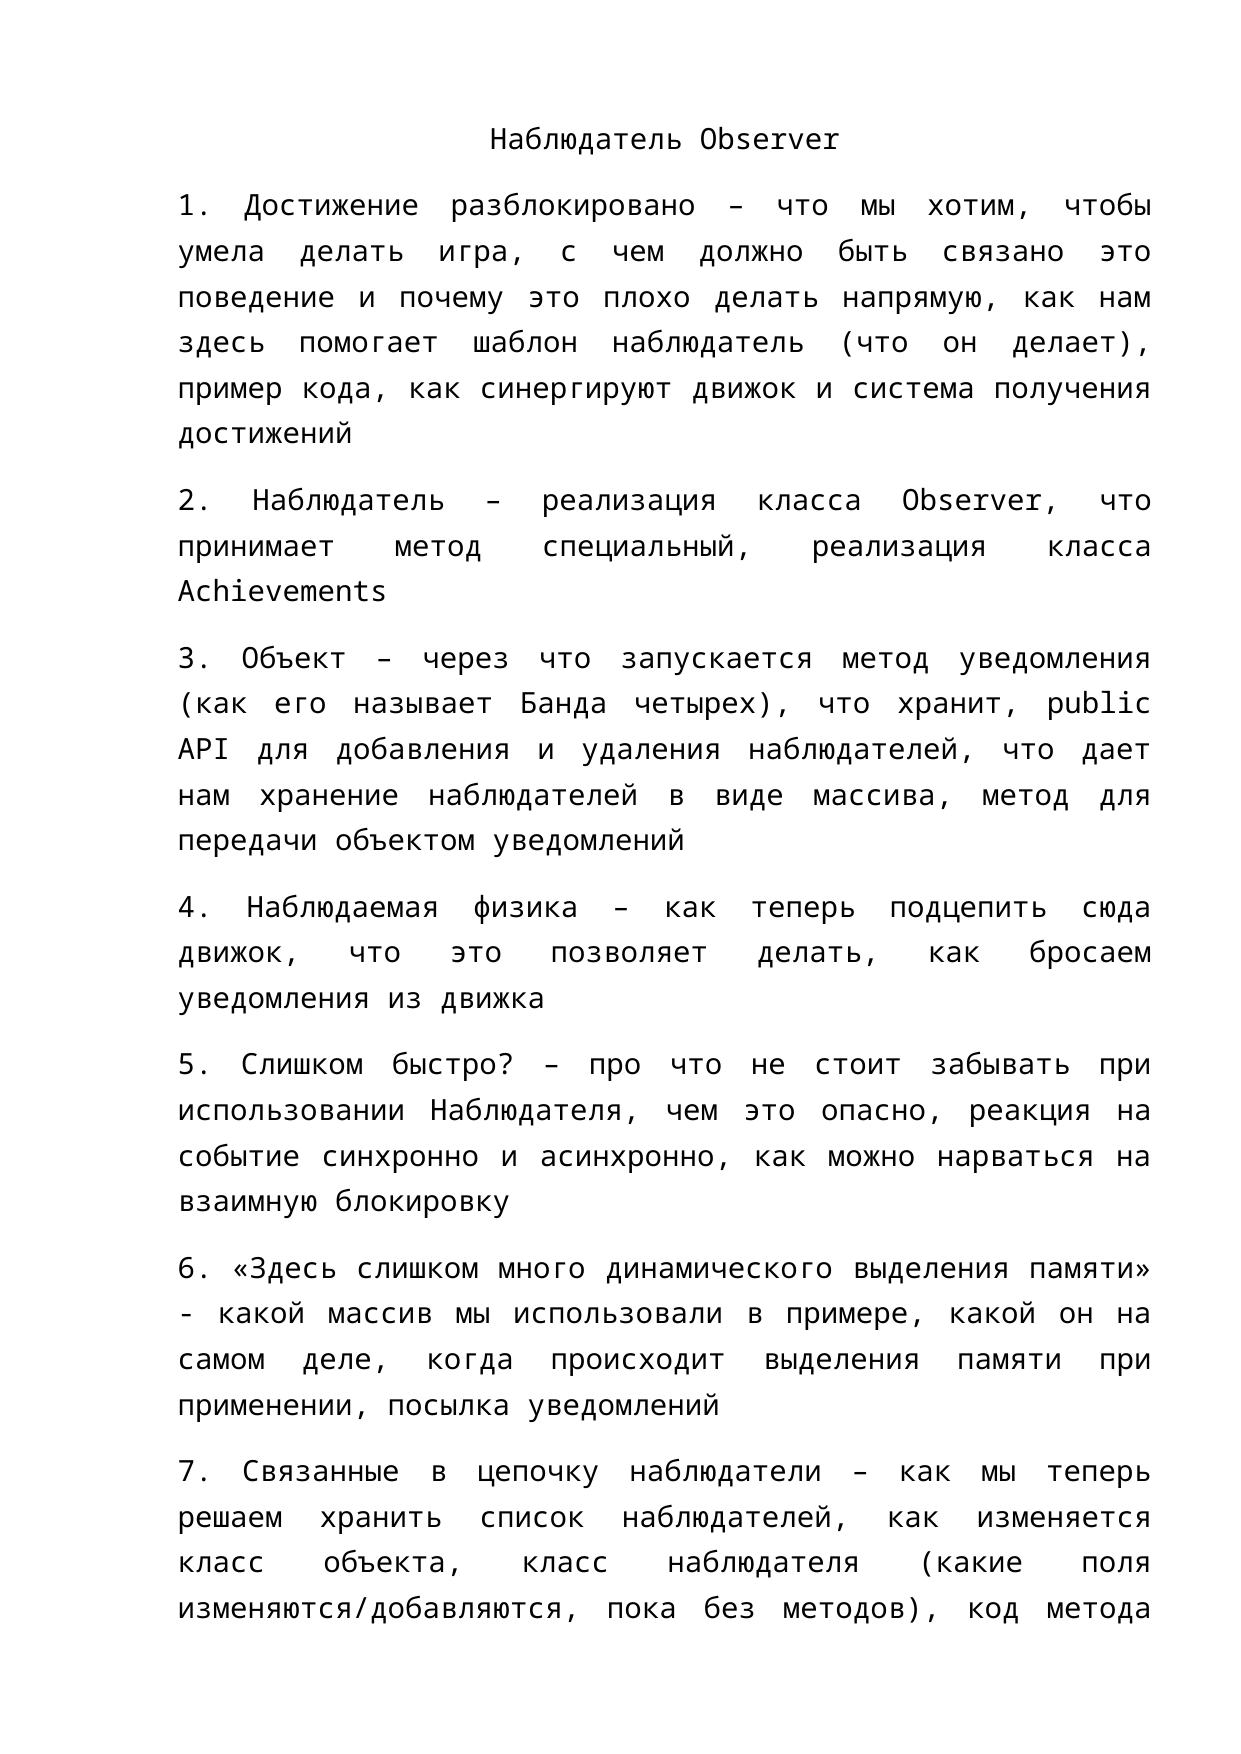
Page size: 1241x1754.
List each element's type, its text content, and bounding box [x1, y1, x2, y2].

text 3. Объект – через что запускается метод уведомления (как его называет Банда четырех), что хранит, public API для добавления и удаления наблюдателей, что дает нам хранение наблюдателей в виде массива, метод для передачи объектом уведомлений [177, 637, 1152, 859]
text 1. Достижение разблокировано – что мы хотим, чтобы умела делать игра, с чем должно быть связано это поведение и почему это плохо делать напрямую, как нам здесь помогает шаблон наблюдатель (что он делает), пример кода, как синергируют движок и система получения достижений [177, 184, 1152, 452]
text 5. Слишком быстро? – про что не стоит забывать при использовании Наблюдателя, чем это опасно, реакция на событие синхронно и асинхронно, как можно нарваться на взаимную блокировку [177, 1043, 1152, 1220]
text 2. Наблюдатель – реализация класса Observer, что принимает метод специальный, реализация класса Achievements [177, 479, 1152, 610]
text 4. Наблюдаемая физика – как теперь подцепить сюда движок, что это позволяет делать, как бросаем уведомления из движка [177, 886, 1152, 1017]
text 6. «Здесь слишком много динамического выделения памяти» - какой массив мы использовали в примере, какой он на самом деле, когда происходит выделения памяти при применении, посылка уведомлений [177, 1247, 1152, 1423]
text Наблюдатель Observer [177, 118, 1152, 158]
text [177, 1450, 1152, 1627]
